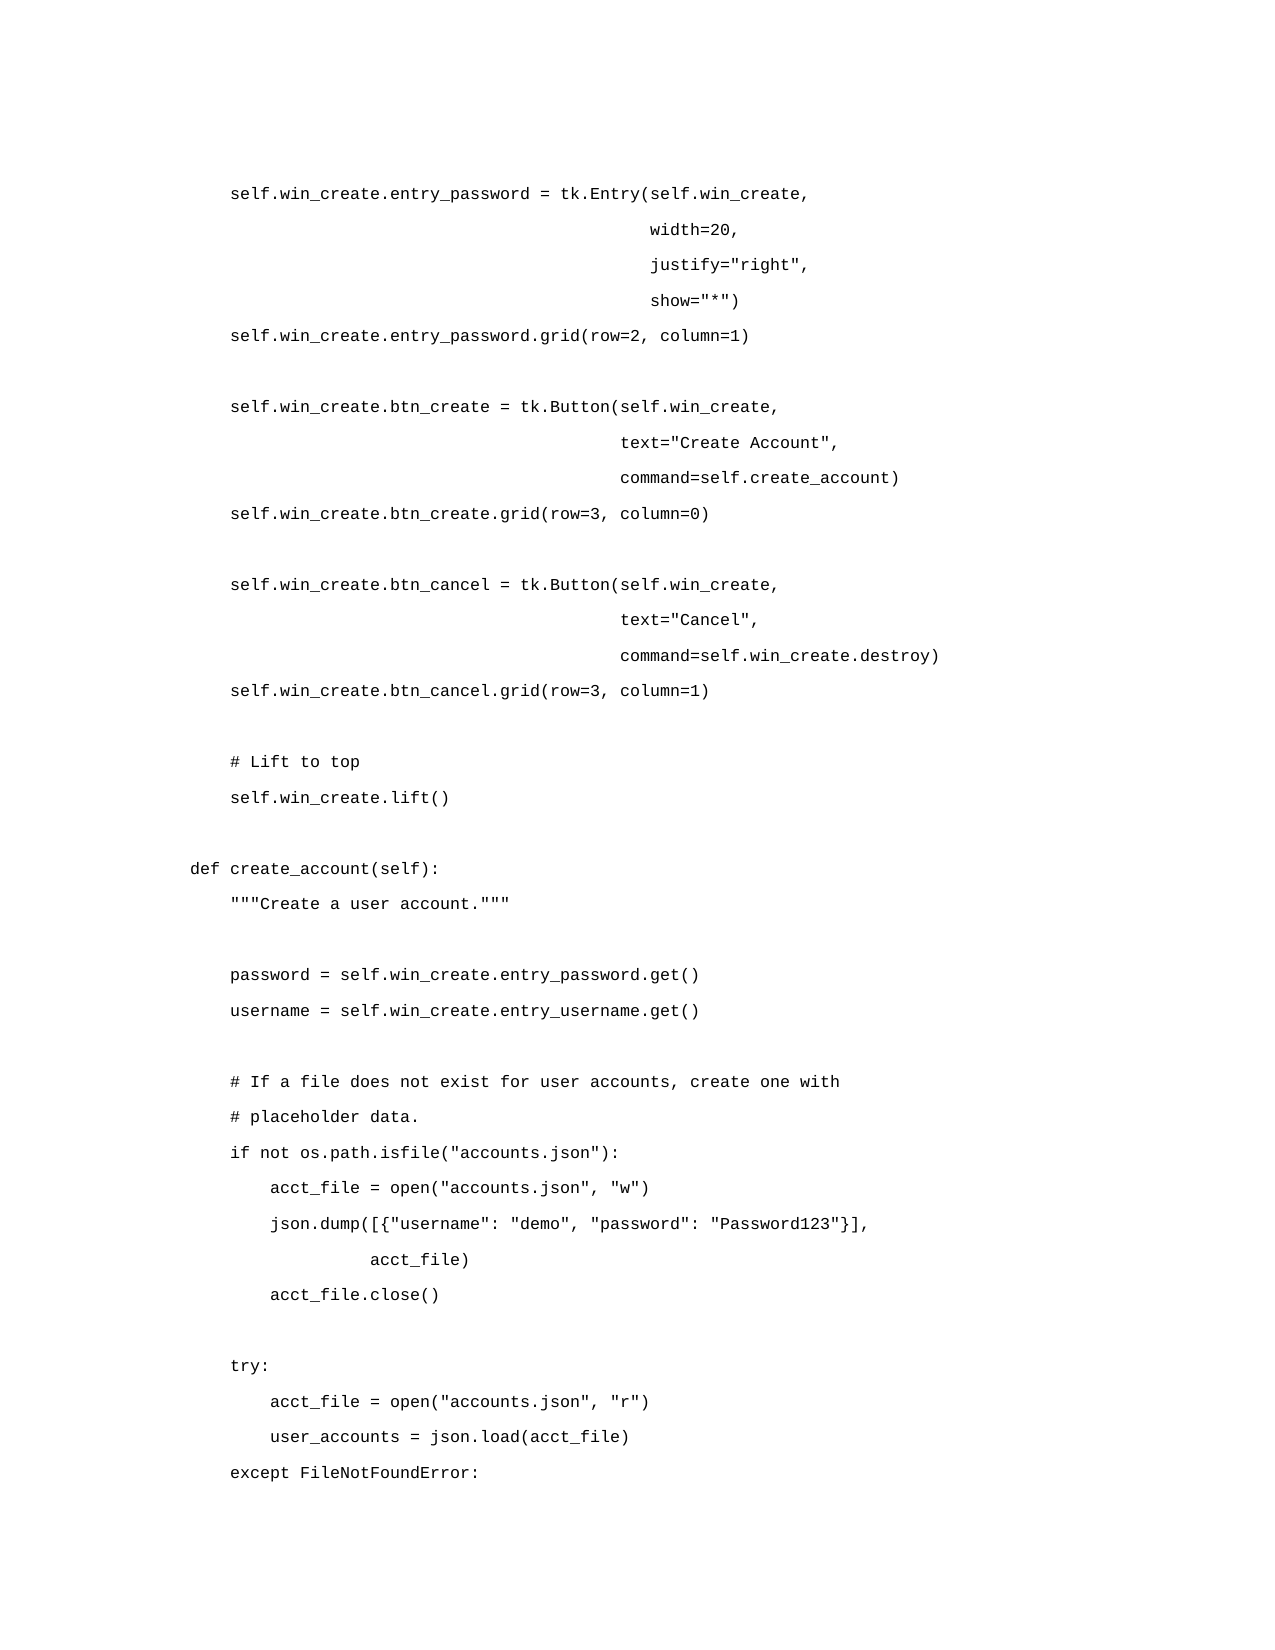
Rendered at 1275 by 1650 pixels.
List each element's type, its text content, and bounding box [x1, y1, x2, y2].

text except FileNotFoundError: [150, 1464, 1125, 1483]
text # If a file does not exist for user accounts, create one with [150, 1073, 1125, 1092]
text self.win_create.btn_cancel.grid(row=3, column=1) [150, 683, 1125, 702]
text self.win_create.btn_cancel = tk.Button(self.win_create, [150, 576, 1125, 595]
text self.win_create.btn_create.grid(row=3, column=0) [150, 505, 1125, 524]
text username = self.win_create.entry_username.get() [150, 1002, 1125, 1021]
text command=self.win_create.destroy) [150, 647, 1125, 666]
text command=self.create_account) [150, 470, 1125, 488]
text acct_file.close() [150, 1287, 1125, 1306]
text self.win_create.entry_password = tk.Entry(self.win_create, [150, 186, 1125, 204]
text def create_account(self): [150, 860, 1125, 879]
text user_accounts = json.load(acct_file) [150, 1429, 1125, 1448]
text acct_file = open("accounts.json", "r") [150, 1393, 1125, 1412]
text text="Cancel", [150, 612, 1125, 631]
text # placeholder data. [150, 1109, 1125, 1128]
text self.win_create.entry_password.grid(row=2, column=1) [150, 328, 1125, 346]
text self.win_create.btn_create = tk.Button(self.win_create, [150, 399, 1125, 417]
text try: [150, 1358, 1125, 1377]
text """Create a user account.""" [150, 896, 1125, 915]
text # Lift to top [150, 754, 1125, 773]
text acct_file = open("accounts.json", "w") [150, 1180, 1125, 1199]
text self.win_create.lift() [150, 789, 1125, 808]
text json.dump([{"username": "demo", "password": "Password123"}], [150, 1216, 1125, 1234]
text show="*") [150, 292, 1125, 311]
text width=20, [150, 221, 1125, 240]
text if not os.path.isfile("accounts.json"): [150, 1144, 1125, 1163]
text text="Create Account", [150, 434, 1125, 453]
text password = self.win_create.entry_password.get() [150, 967, 1125, 986]
text acct_file) [150, 1251, 1125, 1270]
text justify="right", [150, 257, 1125, 275]
